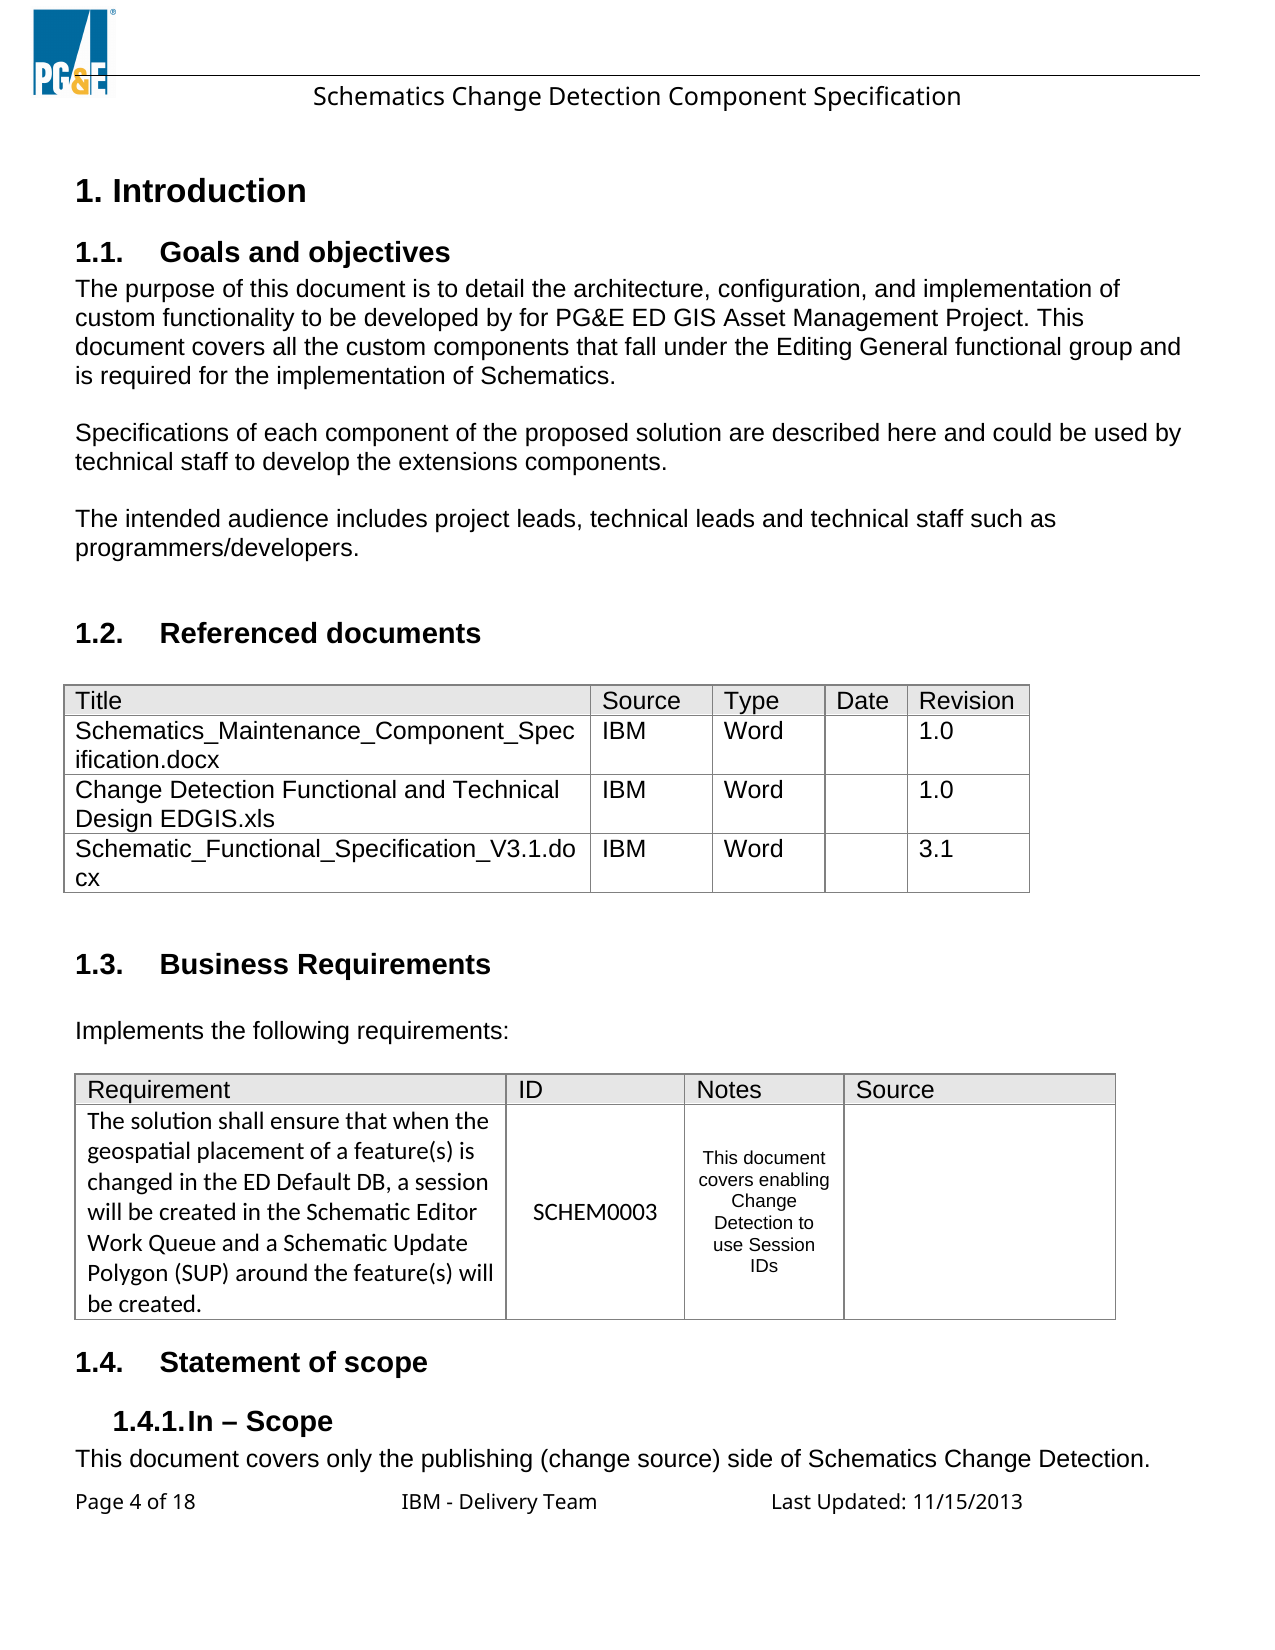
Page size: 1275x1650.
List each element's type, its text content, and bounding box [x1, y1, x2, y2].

subtitle In – Scope [112, 1404, 1200, 1437]
table_cell Word [713, 716, 824, 774]
table_cell 1.0 [908, 775, 1029, 833]
text Implements the following requirements: [75, 1016, 1200, 1044]
table_cell IBM [591, 716, 712, 774]
table_cell [826, 716, 907, 774]
table_cell [826, 775, 907, 833]
picture [30, 6, 116, 98]
subtitle Referenced documents [75, 616, 1200, 649]
table_cell IBM [591, 834, 712, 892]
table_cell 1.0 [908, 716, 1029, 774]
table_header Requirement [76, 1075, 505, 1103]
table_cell The solution shall ensure that when the geospatial placement of a feature(s) is changed in the ED Default DB, a session will be created in the Schematic Editor Work Queue and a Schematic Update Polygon (SUP) around the feature(s) will be created. [76, 1105, 505, 1319]
table_header Notes [685, 1075, 843, 1103]
table_header Source [845, 1075, 1115, 1103]
subtitle Introduction [75, 171, 1200, 210]
table_header ID [507, 1075, 684, 1103]
table_cell Schematic_Functional_Specification_V3.1.docx [65, 834, 590, 892]
table_cell Word [713, 834, 824, 892]
text The intended audience includes project leads, technical leads and technical staff such as programmers/developers. [75, 504, 1200, 562]
table_cell [845, 1105, 1115, 1319]
table_header Title [65, 686, 590, 714]
table_cell This document covers enabling Change Detection to use Session IDs [685, 1105, 843, 1319]
table_header Type [713, 686, 824, 714]
table_cell 3.1 [908, 834, 1029, 892]
table_header Date [826, 686, 907, 714]
text The purpose of this document is to detail the architecture, configuration, and implementation of custom functionality to be developed by for PG&E ED GIS Asset Management Project. This document covers all the custom components that fall under the Editing General functional group and is required for the implementation of Schematics. [75, 274, 1200, 389]
table_header Revision [908, 686, 1029, 714]
subtitle Goals and objectives [75, 235, 1200, 268]
table_cell SCHEM0003 [507, 1105, 684, 1319]
subtitle Statement of scope [75, 1345, 1200, 1379]
text Specifications of each component of the proposed solution are described here and could be used by technical staff to develop the extensions components. [75, 418, 1200, 476]
table_cell IBM [591, 775, 712, 833]
table_cell Word [713, 775, 824, 833]
text This document covers only the publishing (change source) side of Schematics Change Detection. [75, 1443, 1200, 1472]
subtitle Business Requirements [75, 947, 1200, 981]
table_cell [826, 834, 907, 892]
table_cell Schematics_Maintenance_Component_Specification.docx [65, 716, 590, 774]
table_header Source [591, 686, 712, 714]
table_cell Change Detection Functional and Technical Design EDGIS.xls [65, 775, 590, 833]
